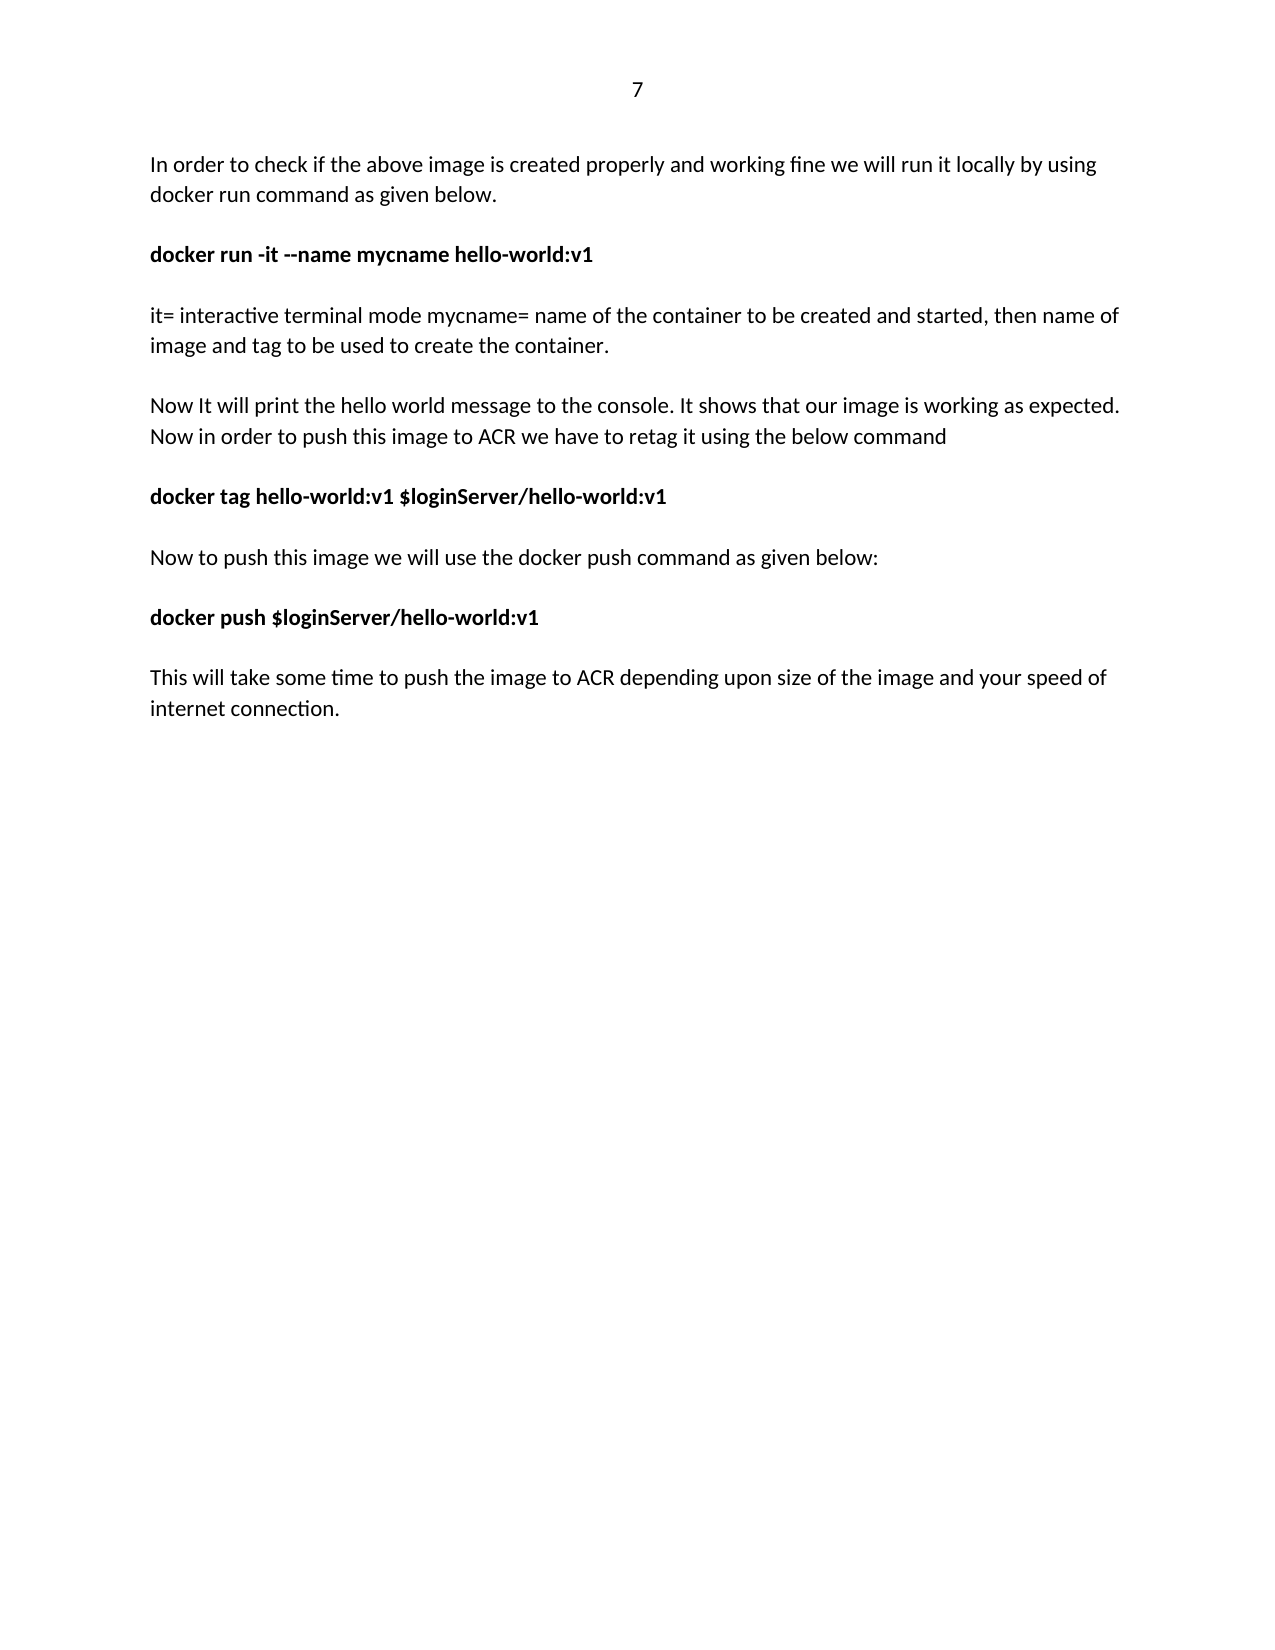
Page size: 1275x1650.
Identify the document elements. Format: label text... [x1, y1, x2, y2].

list Now It will print the hello world message to the console. It shows that our image is working as expected. [150, 392, 1125, 420]
list This will take some time to push the image to ACR depending upon size of the image and your speed of internet connection. [150, 663, 1125, 722]
list docker run -it --name mycname hello-world:v1 [150, 241, 1125, 269]
list Now to push this image we will use the docker push command as given below: [150, 543, 1125, 571]
list it= interactive terminal mode mycname= name of the container to be created and started, then name of image and tag to be used to create the container. [150, 301, 1125, 359]
list Now in order to push this image to ACR we have to retag it using the below command [150, 422, 1125, 450]
list In order to check if the above image is created properly and working fine we will run it locally by using docker run command as given below. [150, 150, 1125, 208]
list docker push $loginServer/hello-world:v1 [150, 603, 1125, 631]
list docker tag hello-world:v1 $loginServer/hello-world:v1 [150, 482, 1125, 510]
